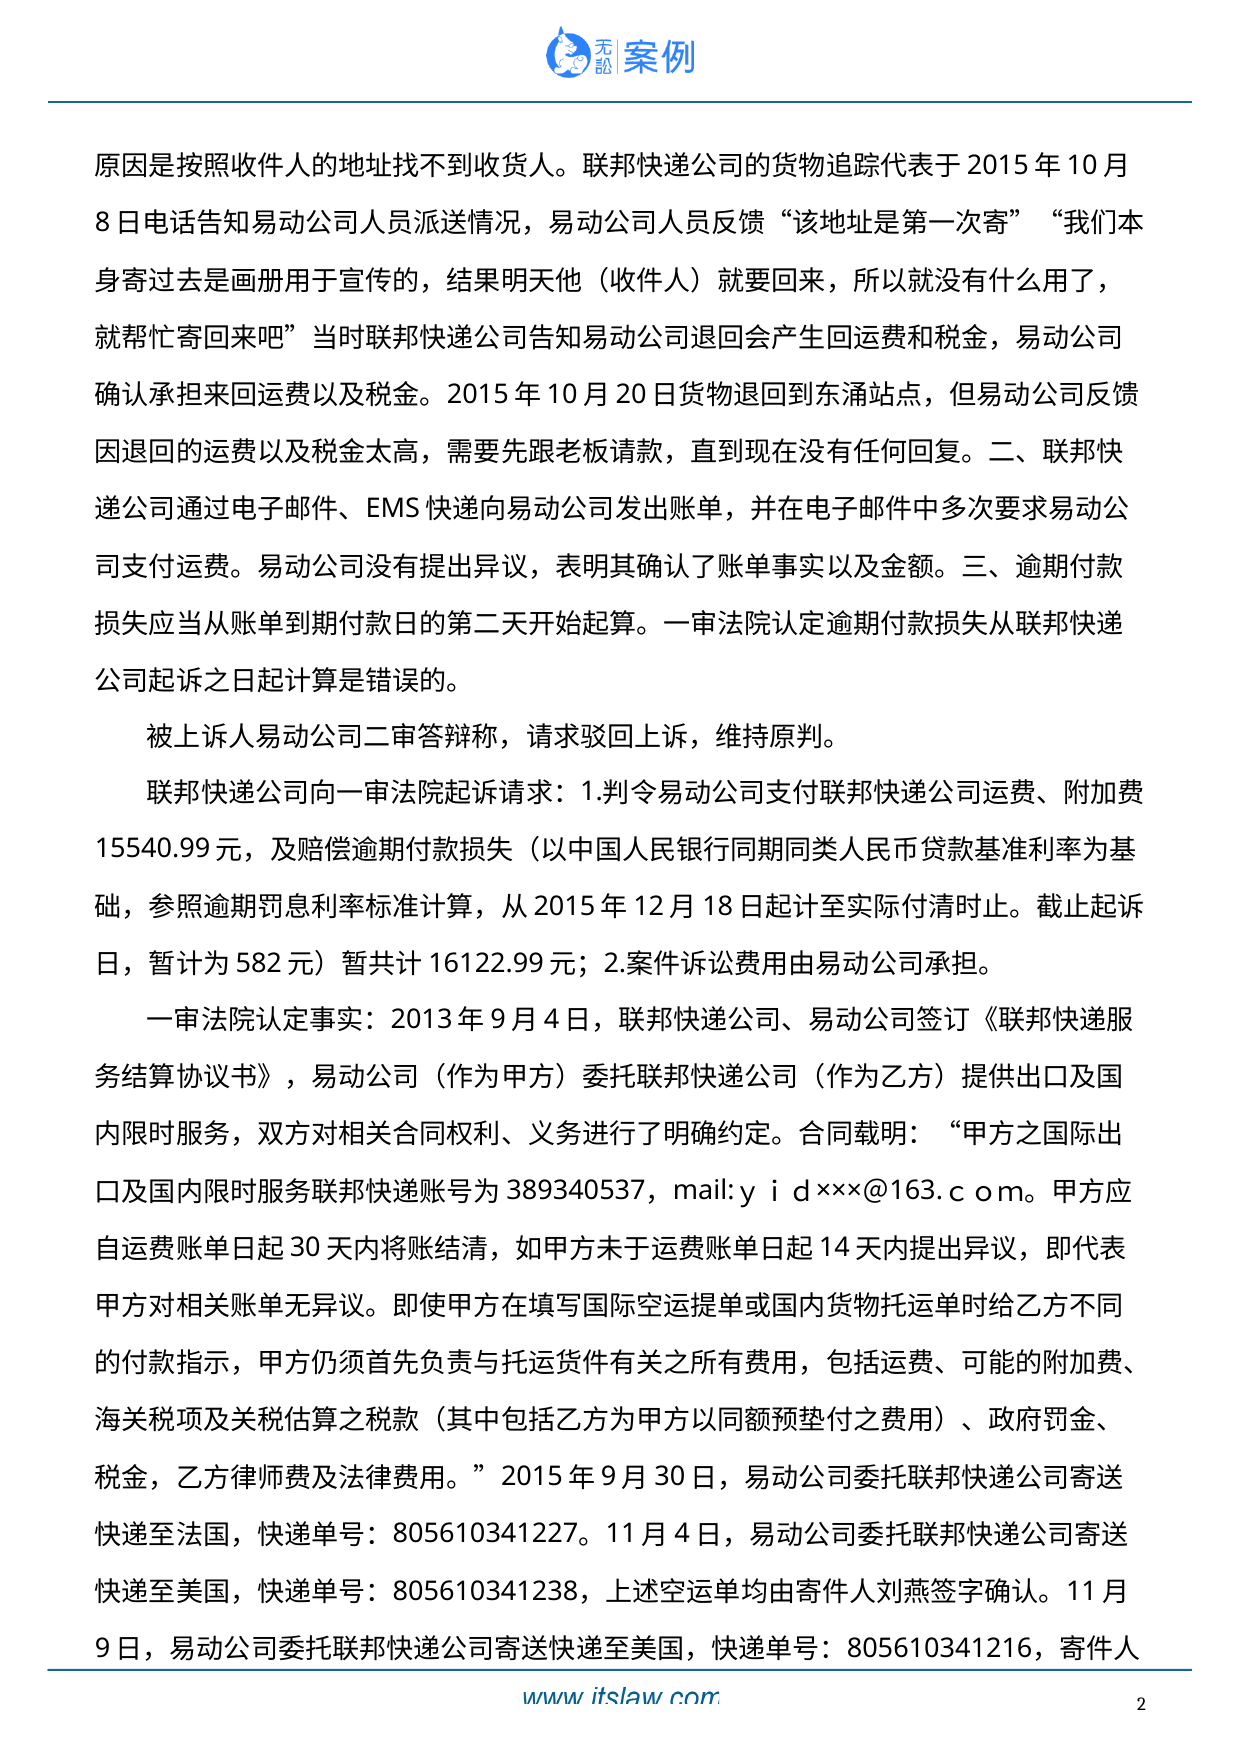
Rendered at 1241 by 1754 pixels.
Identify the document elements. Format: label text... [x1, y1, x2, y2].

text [94, 85, 1146, 701]
text 被上诉人易动公司二审答辩称，请求驳回上诉，维持原判。 [94, 712, 1146, 756]
picture [523, 1687, 720, 1704]
text 联邦快递公司向一审法院起诉请求：1.判令易动公司支付联邦快递公司运费、附加费15540.99元，及赔偿逾期付款损失（以中国人民银行同期同类人民币贷款基准利率为基础，参照逾期罚息利率标准计算，从2015年12月18日起计至实际付清时止。截止起诉日，暂计为582元）暂共计16122.99元；2.案件诉讼费用由易动公司承担。 [94, 768, 1146, 984]
picture [546, 26, 694, 78]
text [94, 996, 1146, 1669]
